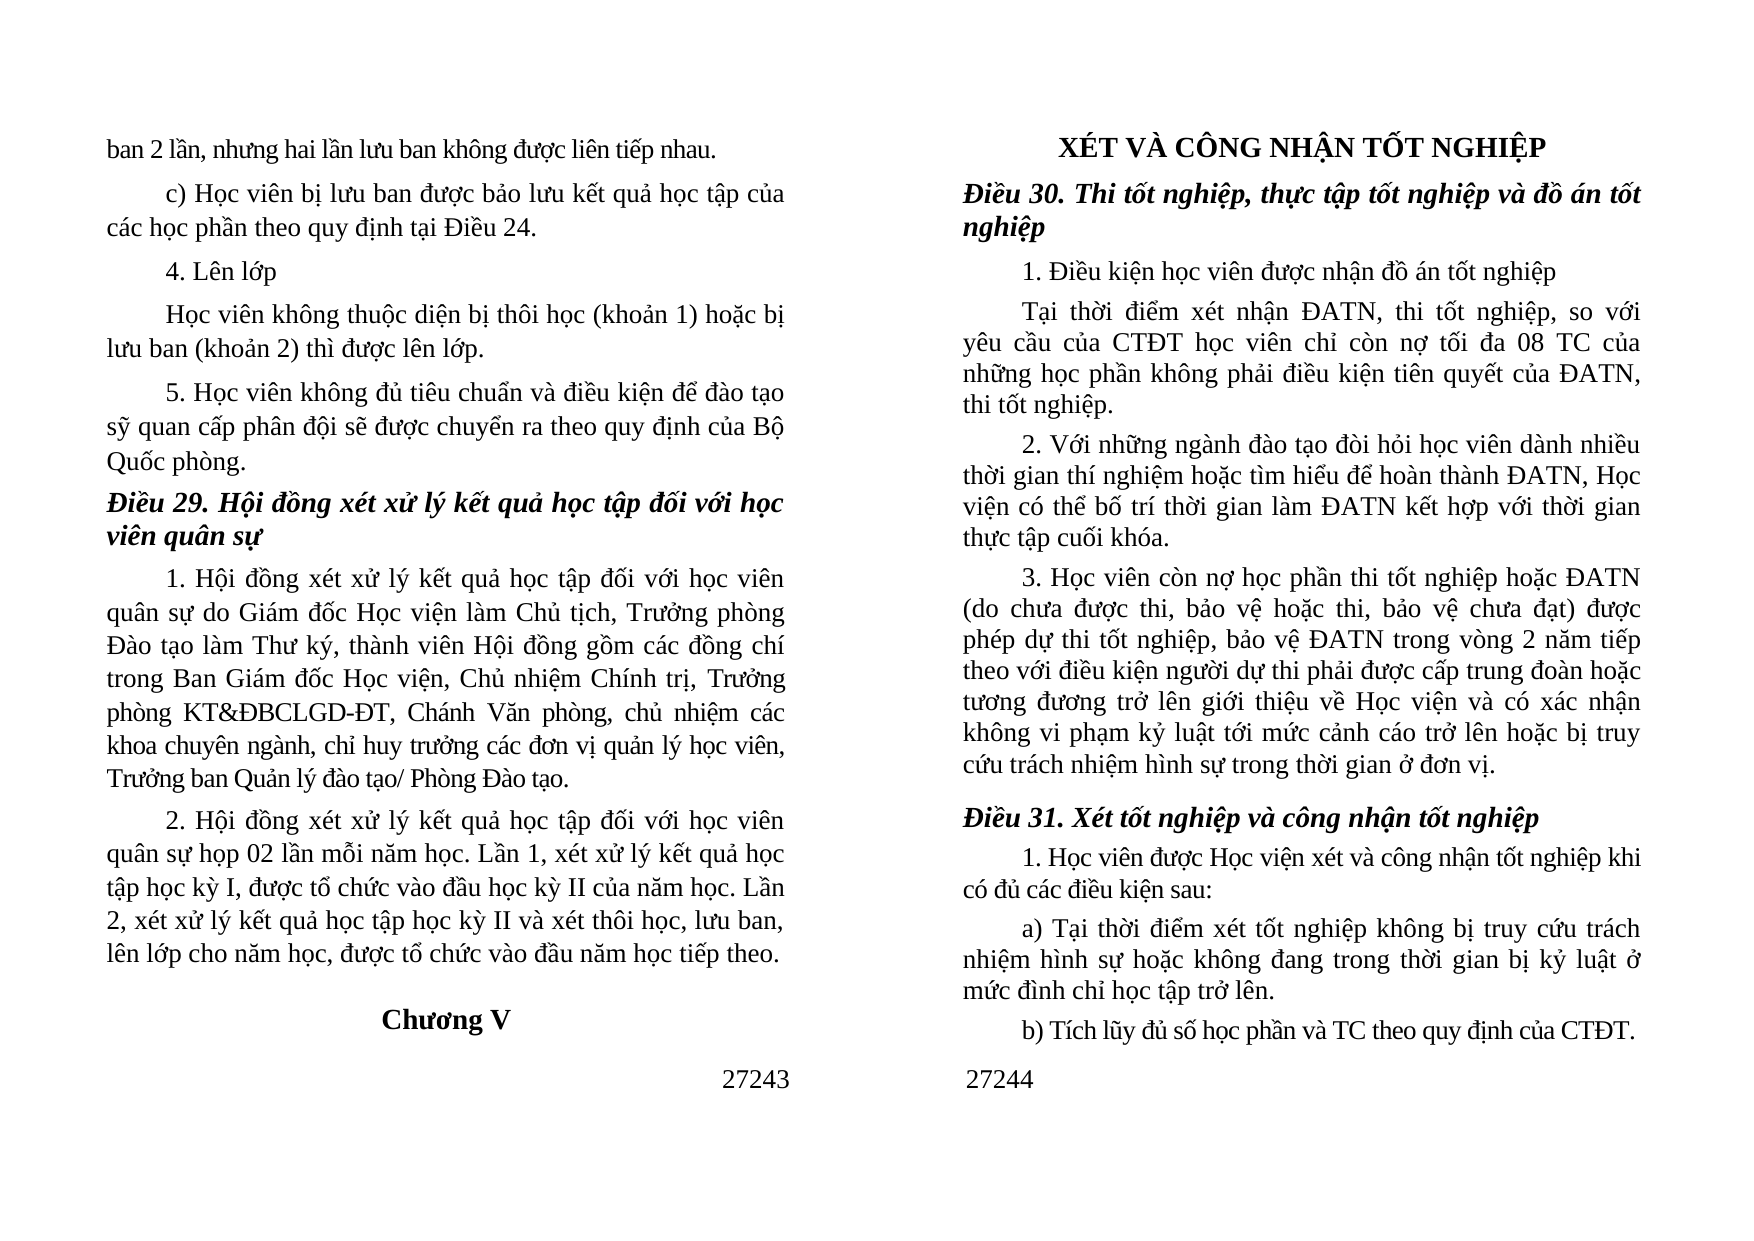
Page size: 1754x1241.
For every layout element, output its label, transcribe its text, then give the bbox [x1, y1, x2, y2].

subtitle XÉT VÀ CÔNG NHẬN TỐT NGHIỆP [963, 130, 1642, 163]
text Chương V [106, 1002, 786, 1035]
subtitle Điều 29. Hội đồng xét xử lý kết quả học tập đối với học viên quân sự [106, 485, 786, 552]
text 2. Với những ngành đào tạo đòi hỏi học viên dành nhiều thời gian thí nghiệm hoặc tìm hiểu để hoàn thành ĐATN, Học viện có thể bố trí thời gian làm ĐATN kết hợp với thời gian thực tập cuối khóa. [963, 428, 1642, 552]
text 4. Lên lớp [106, 251, 786, 286]
subtitle Điều 30. Thi tốt nghiệp, thực tập tốt nghiệp và đồ án tốt nghiệp [963, 176, 1642, 243]
text Tại thời điểm xét nhận ĐATN, thi tốt nghiệp, so với yêu cầu của CTĐT học viên chỉ còn nợ tối đa 08 TC của những học phần không phải điều kiện tiên quyết của ĐATN, thi tốt nghiệp. [963, 295, 1642, 419]
text 5. Học viên không đủ tiêu chuẩn và điều kiện để đào tạo sỹ quan cấp phân đội sẽ được chuyển ra theo quy định của Bộ Quốc phòng. [106, 372, 786, 476]
text Học viên không thuộc diện bị thôi học (khoản 1) hoặc bị lưu ban (khoản 2) thì được lên lớp. [106, 294, 786, 364]
text a) Tại thời điểm xét tốt nghiệp không bị truy cứu trách nhiệm hình sự hoặc không đang trong thời gian bị kỷ luật ở mức đình chỉ học tập trở lên. [963, 912, 1642, 1006]
text 2. Hội đồng xét xử lý kết quả học tập đối với học viên quân sự họp 02 lần mỗi năm học. Lần 1, xét xử lý kết quả học tập học kỳ I, được tổ chức vào đầu học kỳ II của năm học. Lần 2, xét xử lý kết quả học tập học kỳ II và xét thôi học, lưu ban, lên lớp cho năm học, được tổ chức vào đầu năm học tiếp theo. [106, 802, 786, 968]
text 1. Hội đồng xét xử lý kết quả học tập đối với học viên quân sự do Giám đốc Học viện làm Chủ tịch, Trưởng phòng Đào tạo làm Thư ký, thành viên Hội đồng gồm các đồng chí trong Ban Giám đốc Học viện, Chủ nhiệm Chính trị, Trưởng phòng KT&ĐBCLGD-ĐT, Chánh Văn phòng, chủ nhiệm các khoa chuyên ngành, chỉ huy trưởng các đơn vị quản lý học viên, Trưởng ban Quản lý đào tạo/ Phòng Đào tạo. [106, 560, 786, 793]
subtitle Điều 31. Xét tốt nghiệp và công nhận tốt nghiệp [963, 800, 1642, 833]
text 1. Học viên được Học viện xét và công nhận tốt nghiệp khi có đủ các điều kiện sau: [963, 842, 1642, 904]
text 1. Điều kiện học viên được nhận đồ án tốt nghiệp [963, 256, 1642, 287]
text c) Học viên bị lưu ban được bảo lưu kết quả học tập của các học phần theo quy định tại Điều 24. [106, 173, 786, 243]
text b) Tích lũy đủ số học phần và TC theo quy định của CTĐT. [963, 1014, 1642, 1045]
text 3. Học viên còn nợ học phần thi tốt nghiệp hoặc ĐATN (do chưa được thi, bảo vệ hoặc thi, bảo vệ chưa đạt) được phép dự thi tốt nghiệp, bảo vệ ĐATN trong vòng 2 năm tiếp theo với điều kiện người dự thi phải được cấp trung đoàn hoặc tương đương trở lên giới thiệu về Học viện và có xác nhận không vi phạm kỷ luật tới mức cảnh cáo trở lên hoặc bị truy cứu trách nhiệm hình sự trong thời gian ở đơn vị. [963, 561, 1642, 779]
